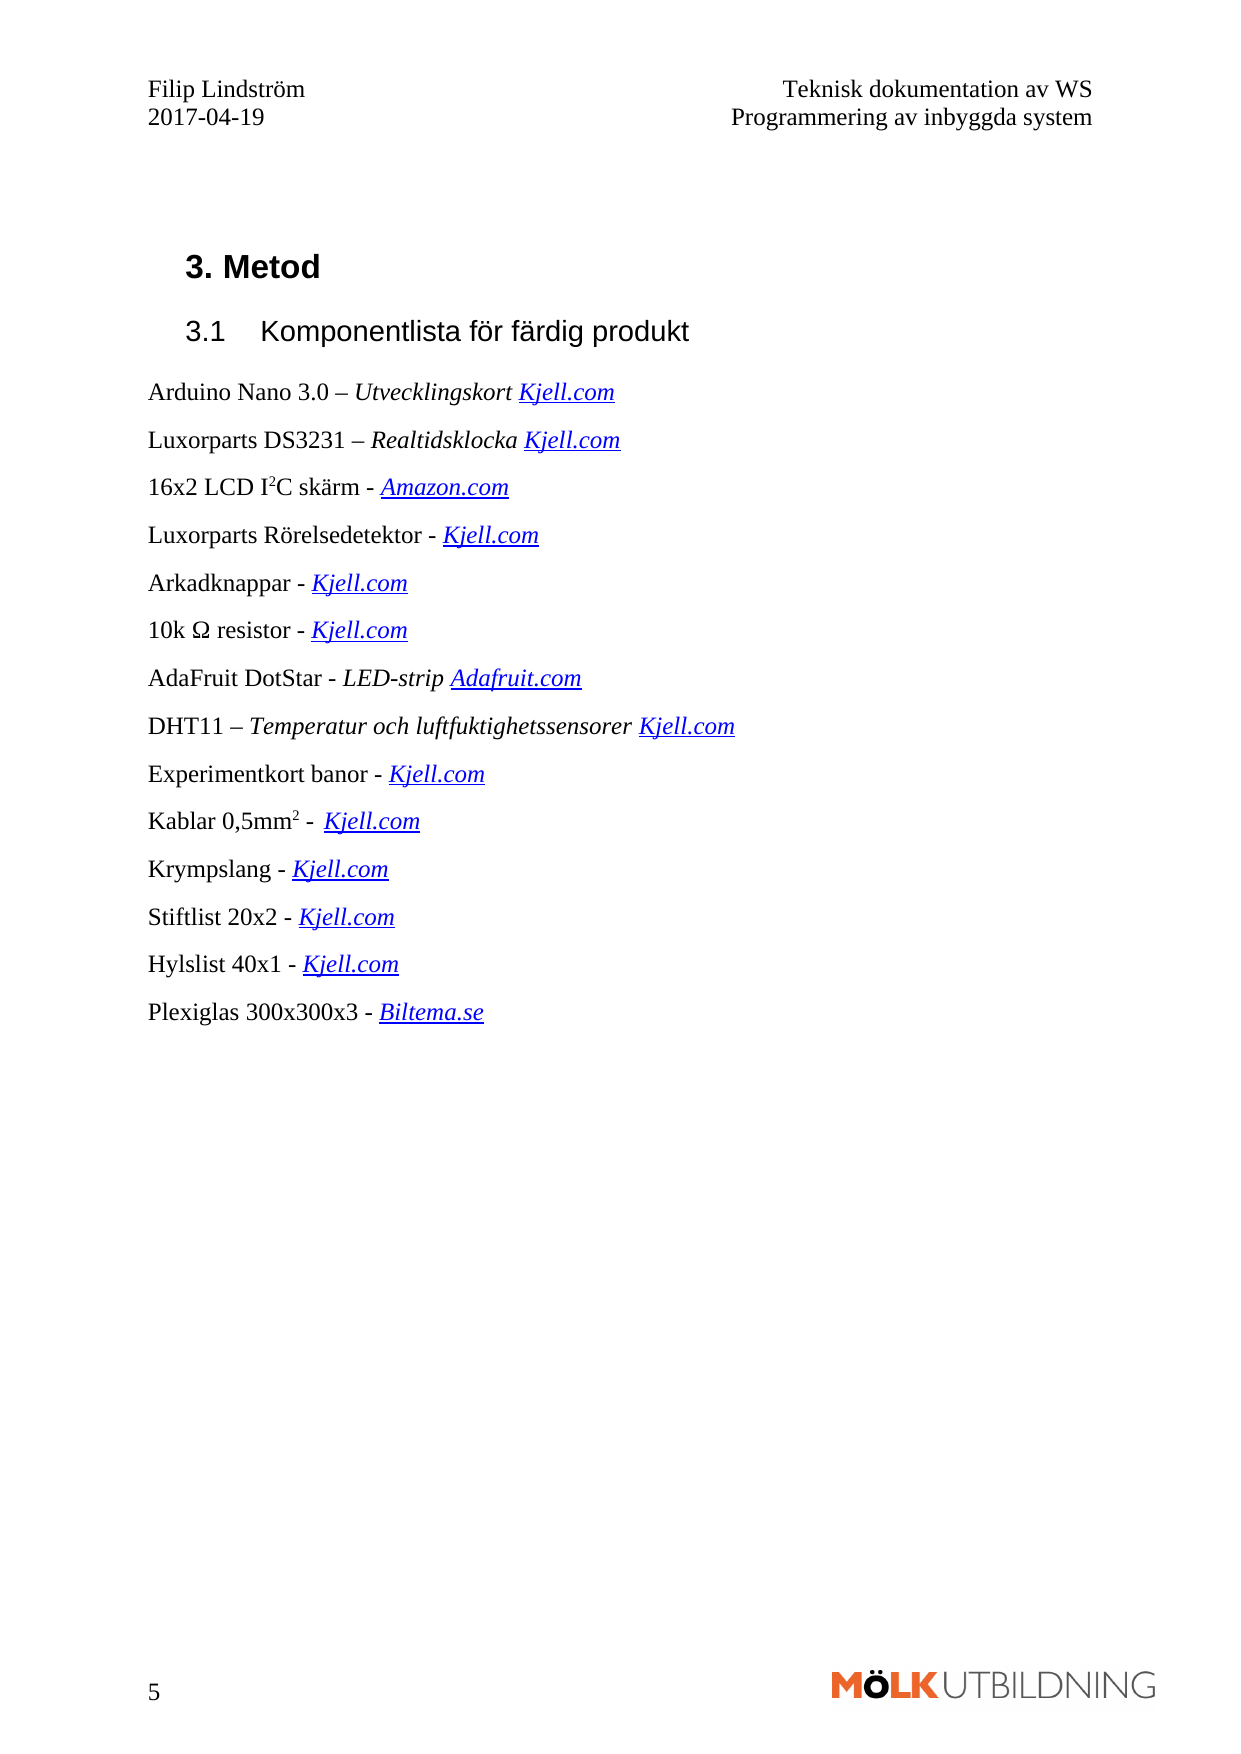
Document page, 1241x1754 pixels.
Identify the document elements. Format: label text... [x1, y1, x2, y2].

text Arkadknappar - Kjell.com [148, 568, 1093, 597]
text 10k Ω resistor - Kjell.com [148, 616, 1093, 644]
text Luxorparts Rörelsedetektor - Kjell.com [148, 520, 1093, 549]
subtitle Metod [185, 247, 1093, 285]
text 16x2 LCD I2C skärm - Amazon.com [148, 472, 1093, 501]
text Krympslang - Kjell.com [148, 854, 1093, 883]
text Luxorparts DS3231 – Realtidsklocka Kjell.com [148, 425, 1093, 453]
text Arduino Nano 3.0 – Utvecklingskort Kjell.com [148, 377, 1093, 406]
text AdaFruit DotStar - LED-strip Adafruit.com [148, 663, 1093, 692]
text DHT11 – Temperatur och luftfuktighetssensorer Kjell.com [148, 711, 1093, 740]
text Kablar 0,5mm2 - Kjell.com [148, 806, 1093, 835]
picture [828, 1665, 1157, 1714]
text Experimentkort banor - Kjell.com [148, 759, 1093, 787]
text Stiftlist 20x2 - Kjell.com [148, 902, 1093, 931]
subtitle Komponentlista för färdig produkt [185, 314, 1093, 348]
text Plexiglas 300x300x3 - Biltema.se [148, 997, 1093, 1026]
text Hylslist 40x1 - Kjell.com [148, 949, 1093, 978]
